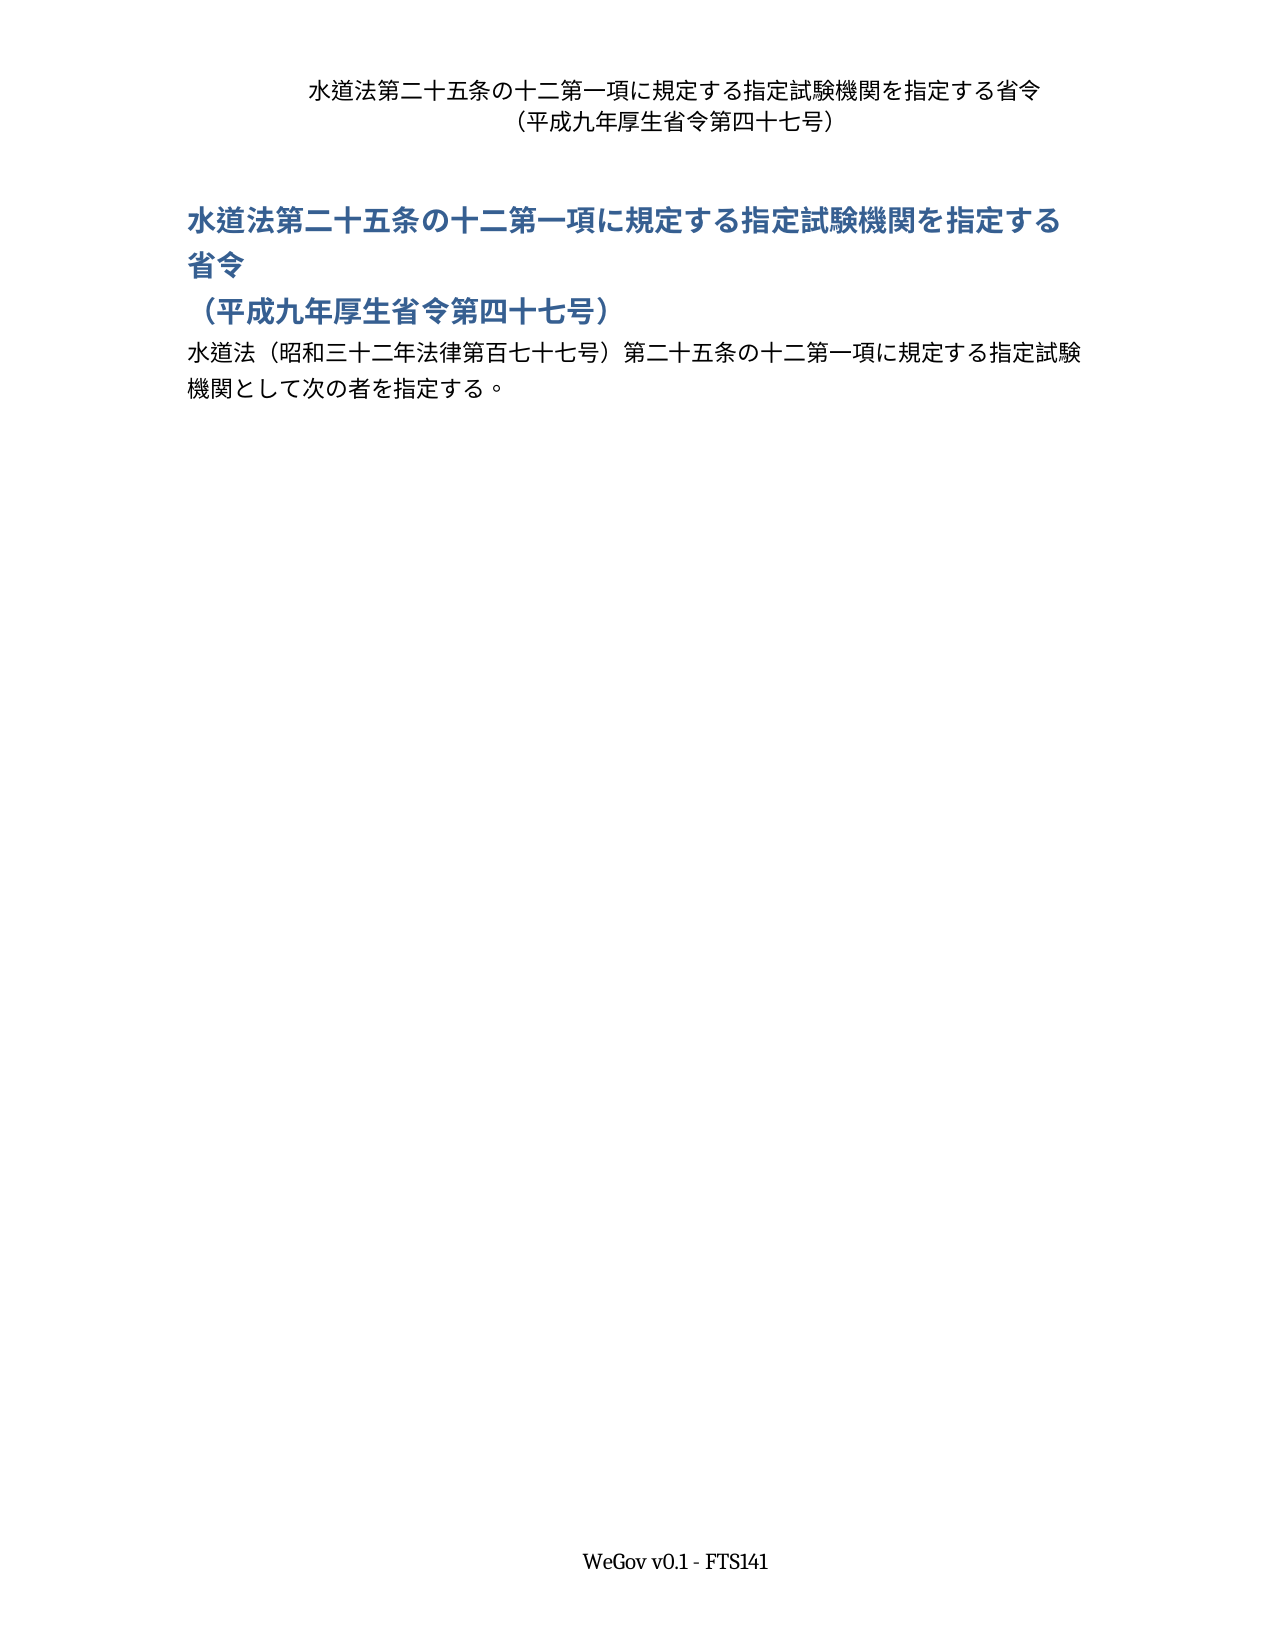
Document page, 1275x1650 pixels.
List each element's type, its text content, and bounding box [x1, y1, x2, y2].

text 水道法（昭和三十二年法律第百七十七号）第二十五条の十二第一項に規定する指定試験機関として次の者を指定する。 [187, 337, 1087, 404]
subtitle 水道法第二十五条の十二第一項に規定する指定試験機関を指定する省令 （平成九年厚生省令第四十七号） [187, 200, 1087, 331]
